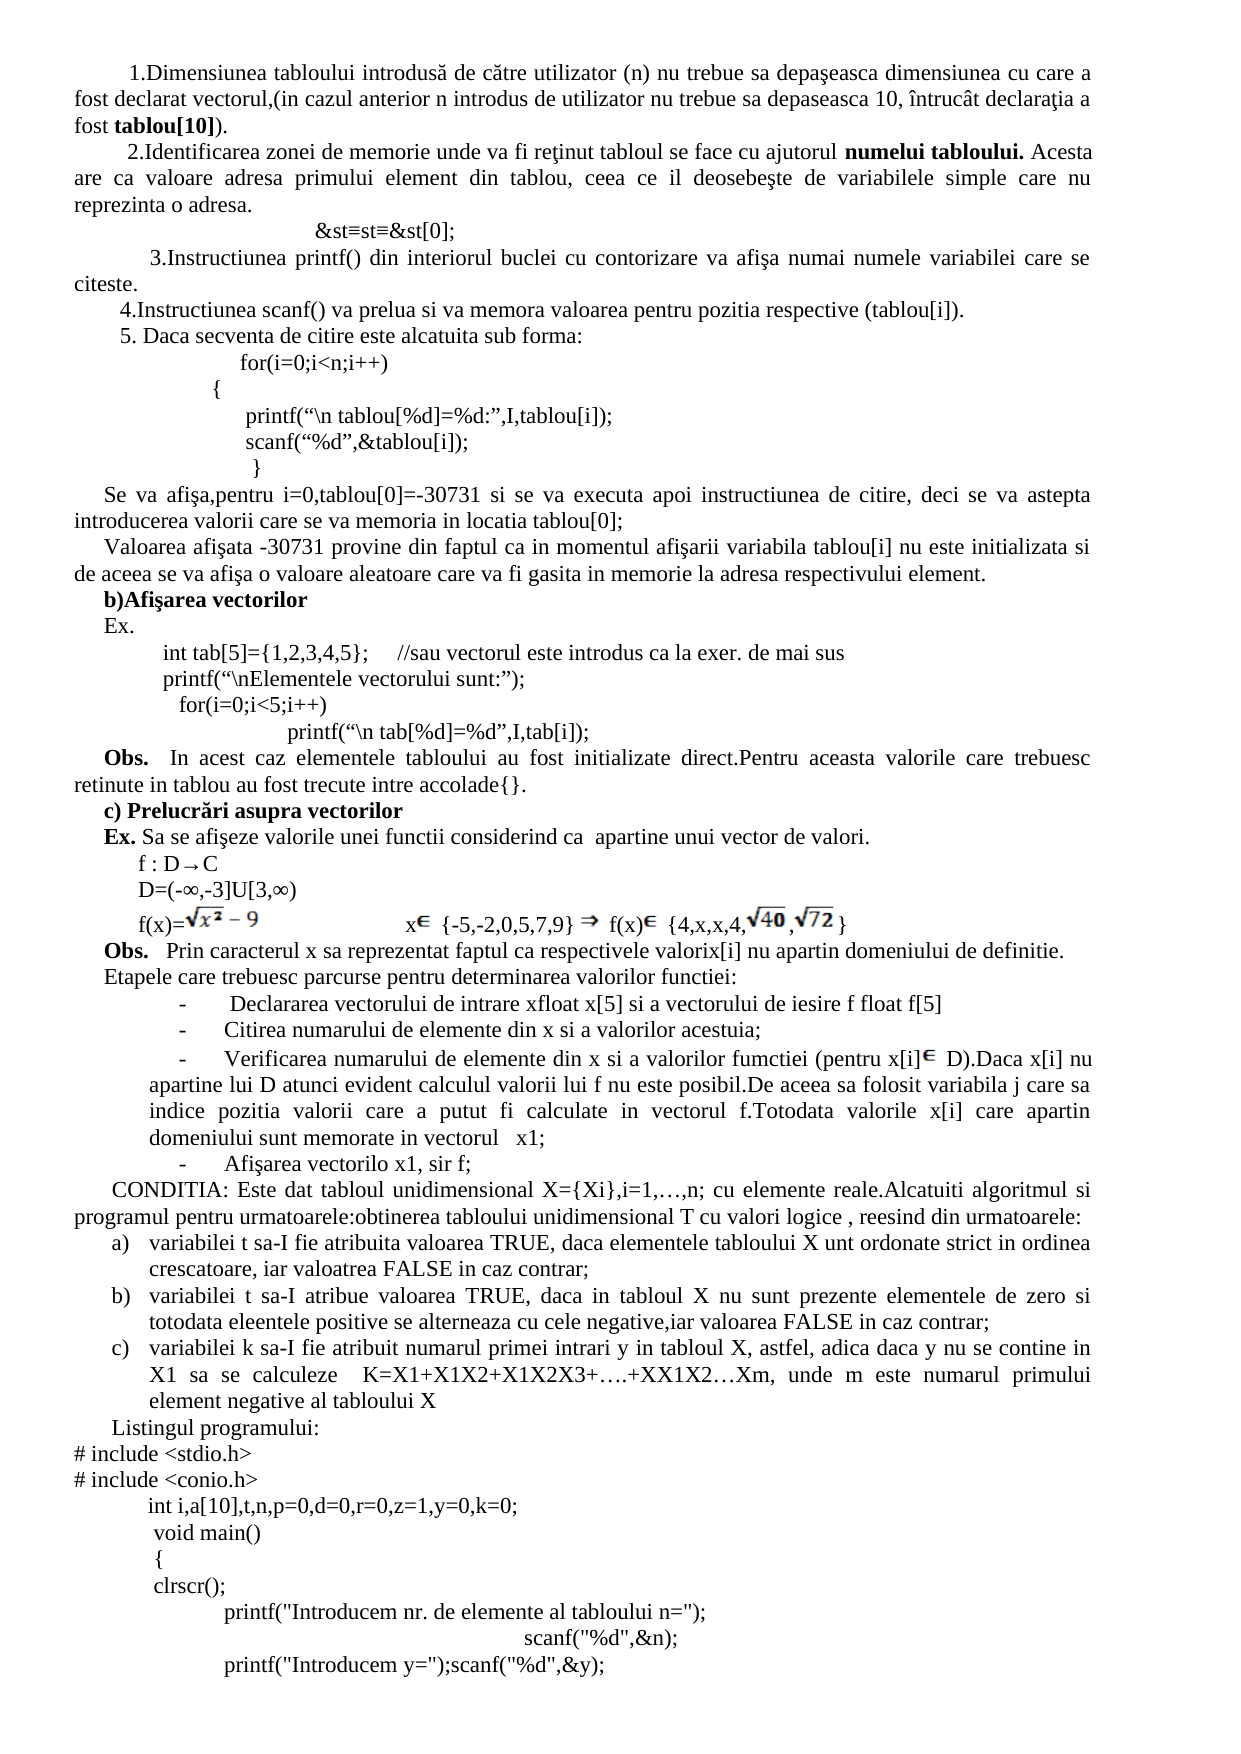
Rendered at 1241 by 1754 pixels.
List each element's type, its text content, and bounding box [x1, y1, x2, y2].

text for(i=0;i<n;i++) [74, 349, 1093, 375]
list variabilei k sa-I fie atribuit numarul primei intrari y in tabloul X, astfel, adica daca y nu se contine in X1 sa se calculeze K=X1+X1X2+X1X2X3+….+XX1X2…Xm, unde m este numarul primului element negative al tabloului X [111, 1334, 1093, 1413]
text clrscr(); [74, 1572, 1093, 1598]
text int tab[5]={1,2,3,4,5}; //sau vectorul este introdus ca la exer. de mai sus [133, 639, 1093, 665]
picture [416, 908, 441, 932]
text Obs. In acest caz elementele tabloului au fost initializate direct.Pentru aceasta valorile care trebuesc retinute in tablou au fost trecute intre accolade{}. [74, 744, 1093, 797]
text 5. Daca secventa de citire este alcatuita sub forma: [74, 323, 1093, 349]
list variabilei t sa-I atribue valoarea TRUE, daca in tabloul X nu sunt prezente elementele de zero si totodata eleentele positive se alterneaza cu cele negative,iar valoarea FALSE in caz contrar; [111, 1282, 1093, 1334]
text # include <stdio.h> [74, 1440, 1093, 1466]
text Valoarea afişata -30731 provine din faptul ca in momentul afişarii variabila tablou[i] nu este initializata si de aceea se va afişa o valoare aleatoare care va fi gasita in memorie la adresa respectivului element. [74, 533, 1093, 586]
text printf(“\nElementele vectorului sunt:”); [133, 665, 1093, 692]
text printf("Introducem nr. de elemente al tabloului n="); [74, 1598, 1093, 1624]
text } [74, 454, 1093, 481]
list Citirea numarului de elemente din x si a valorilor acestuia; [149, 1016, 1093, 1042]
picture [580, 908, 609, 932]
text Ex. Sa se afişeze valorile unei functii considerind ca apartine unui vector de valori. [74, 823, 1093, 850]
text CONDITIA: Este dat tabloul unidimensional X={Xi},i=1,…,n; cu elemente reale.Alcatuiti algoritmul si programul pentru urmatoarele:obtinerea tabloului unidimensional T cu valori logice , reesind din urmatoarele: [74, 1176, 1093, 1229]
text 2.Identificarea zonei de memorie unde va fi reţinut tabloul se face cu ajutorul numelui tabloului. Acesta are ca valoare adresa primului element din tablou, ceea ce il deosebeşte de variabilele simple care nu reprezinta o adresa. [74, 138, 1093, 217]
text D=(-∞,-3]U[3,∞) [74, 876, 1093, 902]
list Verificarea numarului de elemente din x si a valorilor fumctiei (pentru x[i]D).Daca x[i] nu apartine lui D atunci evident calculul valorii lui f nu este posibil.De aceea sa folosit variabila j care sa indice pozitia valorii care a putut fi calculate in vectorul f.Totodata valorile x[i] care apartin domeniului sunt memorate in vectorul x1; [149, 1042, 1093, 1150]
text 3.Instructiunea printf() din interiorul buclei cu contorizare va afişa numai numele variabilei care se citeste. [74, 243, 1093, 296]
picture [794, 902, 837, 932]
text { [74, 375, 1093, 402]
text 1.Dimensiunea tabloului introdusă de către utilizator (n) nu trebue sa depaşeasca dimensiunea cu care a fost declarat vectorul,(in cazul anterior n introdus de utilizator nu trebue sa depaseasca 10, întrucât declaraţia a fost tablou[10]). [74, 59, 1093, 138]
text b)Afişarea vectorilor [74, 586, 1093, 612]
text for(i=0;i<5;i++) [149, 692, 1093, 718]
text 4.Instructiunea scanf() va prelua si va memora valoarea pentru pozitia respective (tablou[i]). [74, 296, 1093, 323]
picture [185, 902, 303, 932]
text f : D→C [74, 850, 1093, 876]
text scanf(“%d”,&tablou[i]); [74, 428, 1093, 454]
text Ex. [74, 612, 1093, 639]
list variabilei t sa-I fie atribuita valoarea TRUE, daca elementele tabloului X unt ordonate strict in ordinea crescatoare, iar valoatrea FALSE in caz contrar; [111, 1229, 1093, 1282]
list Declararea vectorului de intrare xfloat x[5] si a vectorului de iesire f float f[5] [149, 990, 1093, 1016]
text &st≡st≡&st[0]; [74, 217, 1093, 243]
picture [922, 1042, 946, 1066]
text printf(“\n tab[%d]=%d”,I,tab[i]); [149, 718, 1093, 744]
picture [643, 908, 667, 932]
text Se va afişa,pentru i=0,tablou[0]=-30731 si se va executa apoi instructiunea de citire, deci se va astepta introducerea valorii care se va memoria in locatia tablou[0]; [74, 481, 1093, 533]
text void main() [74, 1519, 1093, 1545]
text scanf("%d",&n); [74, 1624, 1093, 1651]
text f(x)= x{-5,-2,0,5,7,9} f(x){4,x,x,4,,} [74, 902, 1093, 937]
text printf(“\n tablou[%d]=%d:”,I,tablou[i]); [74, 402, 1093, 428]
text printf("Introducem y=");scanf("%d",&y); [74, 1651, 1093, 1677]
text c) Prelucrări asupra vectorilor [74, 797, 1093, 823]
text # include <conio.h> [74, 1466, 1093, 1493]
text Etapele care trebuesc parcurse pentru determinarea valorilor functiei: [74, 963, 1093, 990]
list Afişarea vectorilo x1, sir f; [149, 1150, 1093, 1176]
text { [74, 1545, 1093, 1572]
text int i,a[10],t,n,p=0,d=0,r=0,z=1,y=0,k=0; [74, 1493, 1093, 1519]
text Obs. Prin caracterul x sa reprezentat faptul ca respectivele valorix[i] nu apartin domeniului de definitie. [74, 937, 1093, 963]
text Listingul programului: [111, 1413, 1093, 1440]
picture [746, 902, 789, 932]
